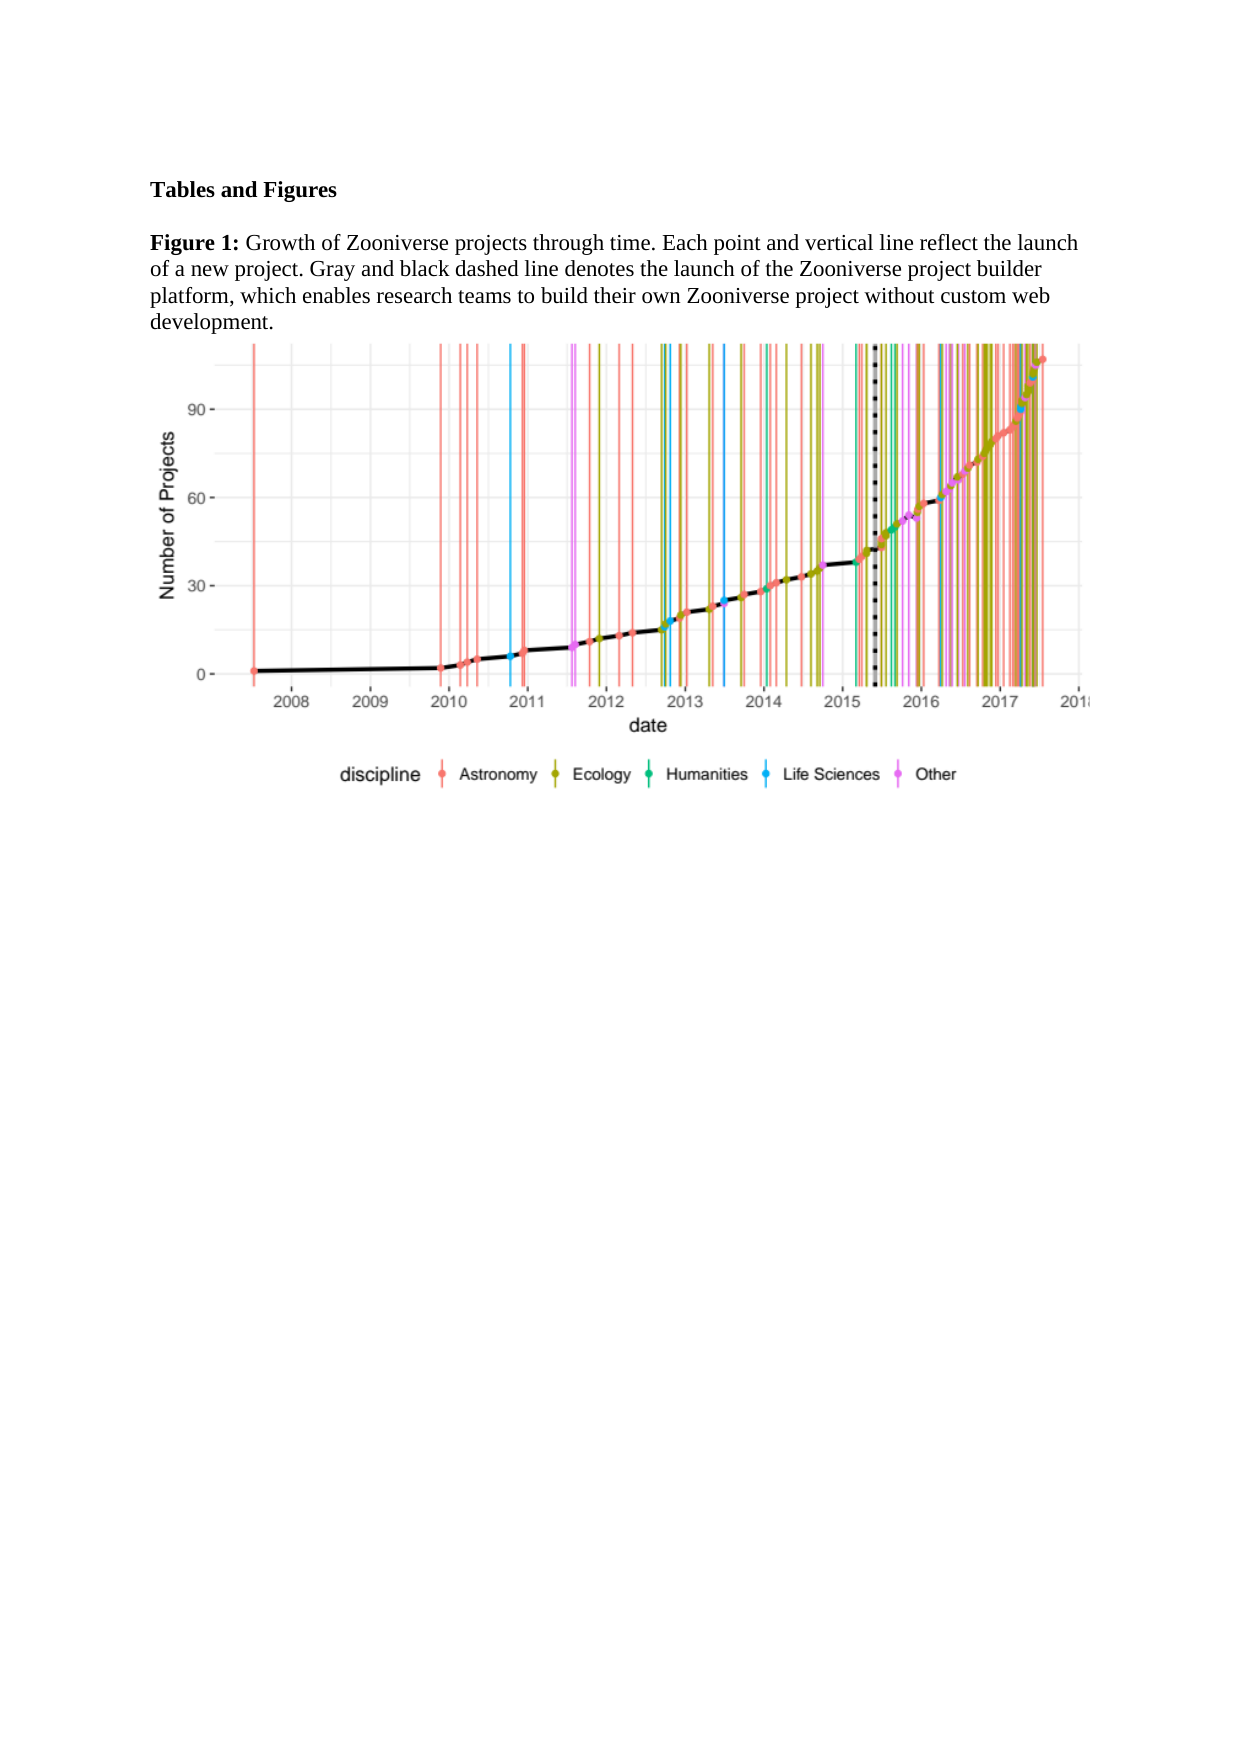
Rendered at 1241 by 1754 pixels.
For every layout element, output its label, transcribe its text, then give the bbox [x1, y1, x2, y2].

text Figure 1: Growth of Zooniverse projects through time. Each point and vertical line reflect the launch of a new project. Gray and black dashed line denotes the launch of the Zooniverse project builder platform, which enables research teams to build their own Zooniverse project without custom web development. [150, 229, 1090, 334]
text Tables and Figures [150, 176, 1090, 203]
